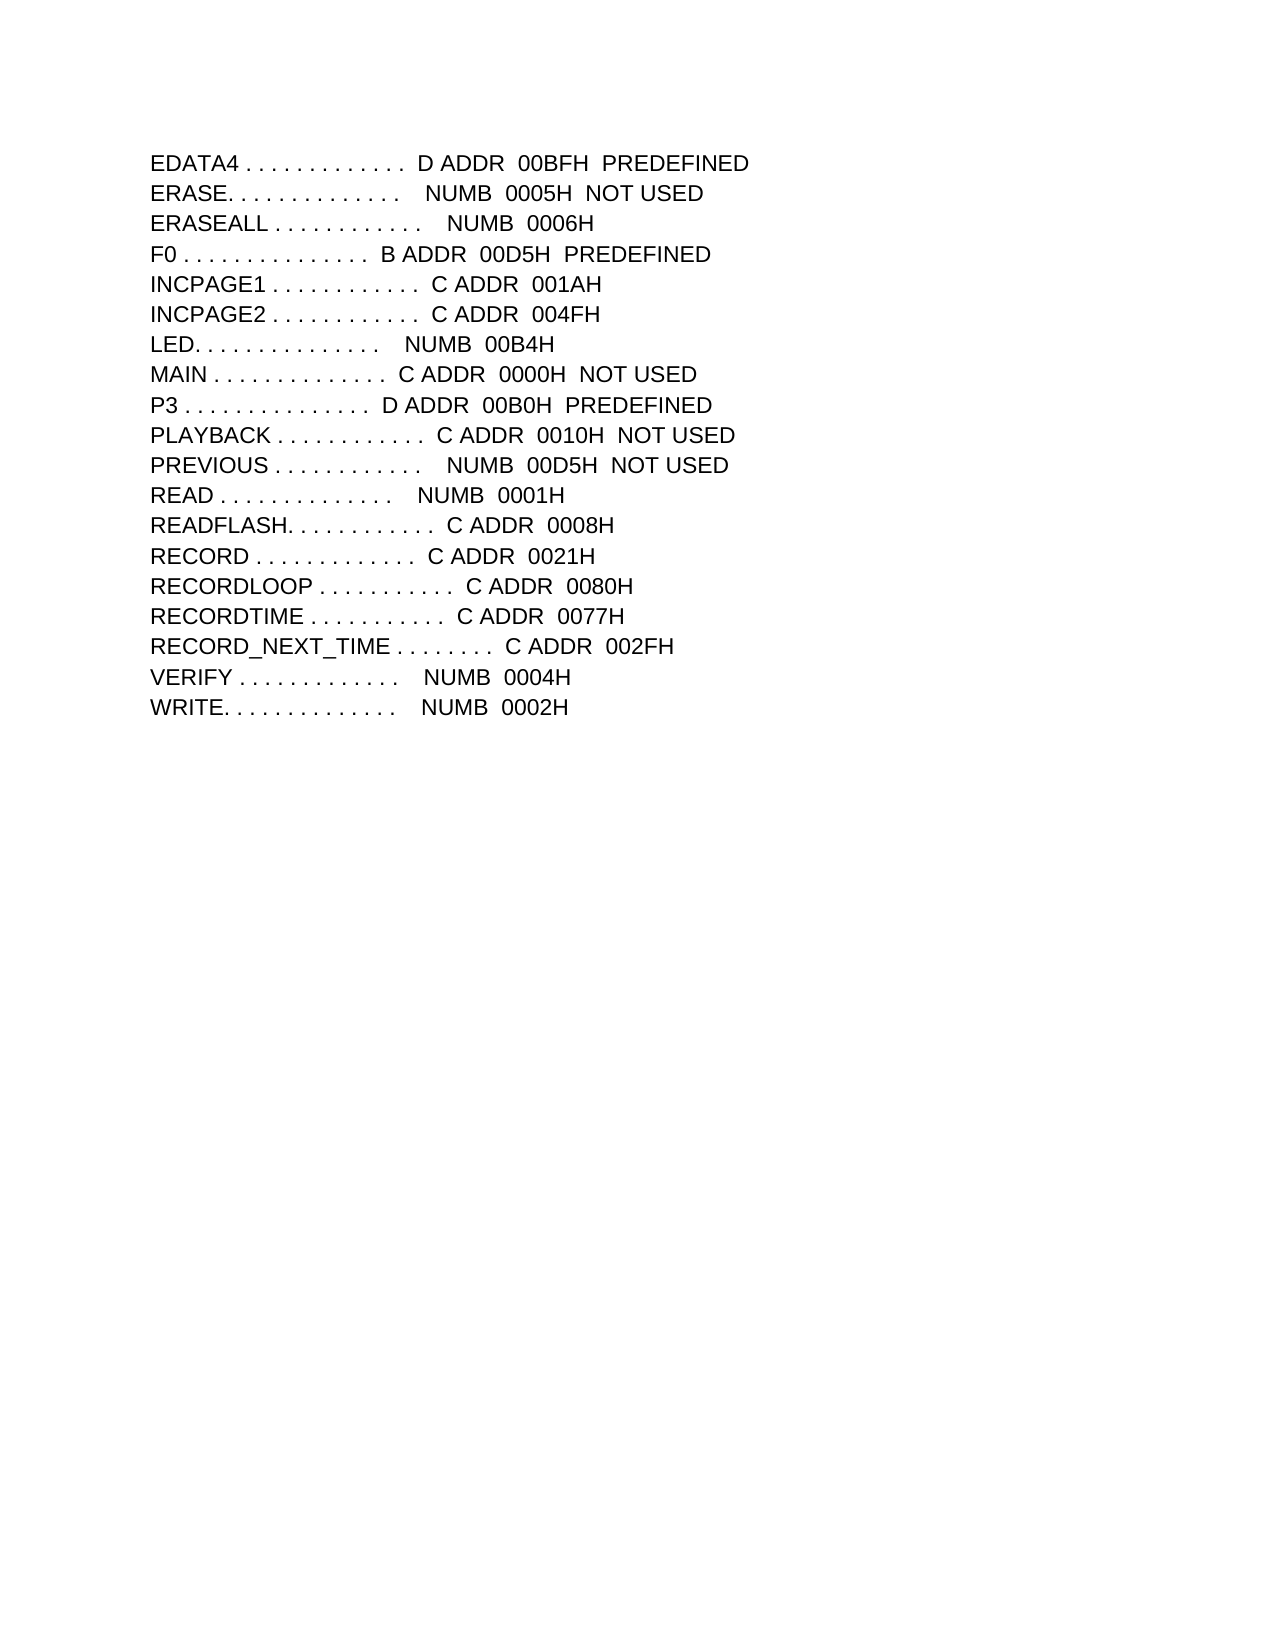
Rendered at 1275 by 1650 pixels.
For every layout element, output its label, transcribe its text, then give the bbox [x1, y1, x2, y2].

text RECORD_NEXT_TIME . . . . . . . . C ADDR 002FH [150, 633, 1125, 660]
text PLAYBACK . . . . . . . . . . . . C ADDR 0010H NOT USED [150, 422, 1125, 448]
text READFLASH. . . . . . . . . . . . C ADDR 0008H [150, 512, 1125, 539]
text WRITE. . . . . . . . . . . . . . NUMB 0002H [150, 694, 1125, 720]
text PREVIOUS . . . . . . . . . . . . NUMB 00D5H NOT USED [150, 452, 1125, 478]
text ERASE. . . . . . . . . . . . . . NUMB 0005H NOT USED [150, 180, 1125, 207]
text MAIN . . . . . . . . . . . . . . C ADDR 0000H NOT USED [150, 361, 1125, 388]
text LED. . . . . . . . . . . . . . . NUMB 00B4H [150, 331, 1125, 358]
text INCPAGE2 . . . . . . . . . . . . C ADDR 004FH [150, 301, 1125, 327]
text ERASEALL . . . . . . . . . . . . NUMB 0006H [150, 210, 1125, 237]
text EDATA4 . . . . . . . . . . . . . D ADDR 00BFH PREDEFINED [150, 150, 1125, 176]
text RECORD . . . . . . . . . . . . . C ADDR 0021H [150, 543, 1125, 569]
text RECORDLOOP . . . . . . . . . . . C ADDR 0080H [150, 573, 1125, 599]
text INCPAGE1 . . . . . . . . . . . . C ADDR 001AH [150, 271, 1125, 297]
text RECORDTIME . . . . . . . . . . . C ADDR 0077H [150, 603, 1125, 629]
text P3 . . . . . . . . . . . . . . . D ADDR 00B0H PREDEFINED [150, 392, 1125, 418]
text READ . . . . . . . . . . . . . . NUMB 0001H [150, 482, 1125, 509]
text F0 . . . . . . . . . . . . . . . B ADDR 00D5H PREDEFINED [150, 241, 1125, 267]
text VERIFY . . . . . . . . . . . . . NUMB 0004H [150, 663, 1125, 690]
